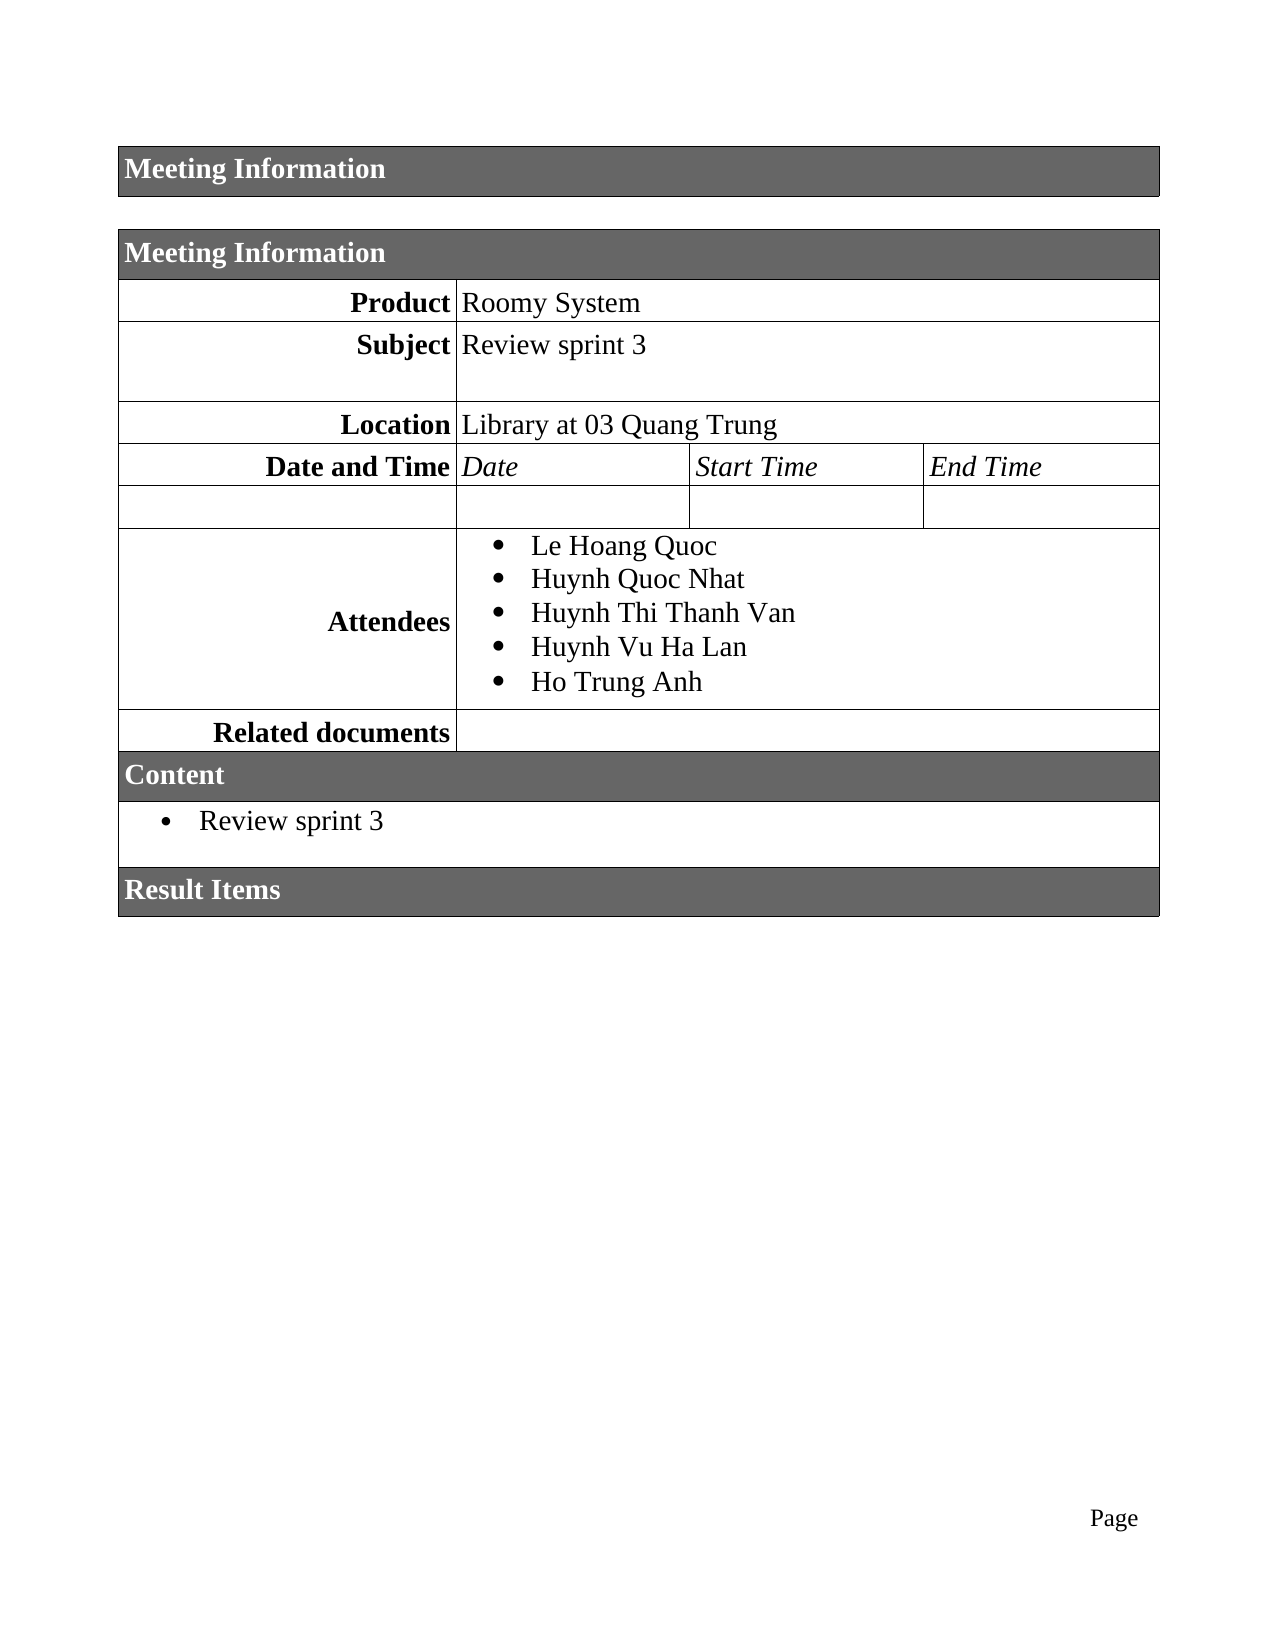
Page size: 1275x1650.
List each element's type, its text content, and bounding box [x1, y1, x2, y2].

table_cell [924, 486, 1159, 527]
table_cell Related documents [119, 710, 456, 751]
table_cell Date [457, 444, 689, 485]
table_cell Content [119, 752, 1159, 801]
table_cell Result Items [119, 868, 1159, 916]
table_cell Date and Time [119, 444, 456, 485]
table_cell Le Hoang Quoc Huynh Quoc Nhat Huynh Thi Thanh Van Huynh Vu Ha Lan Ho Trung Anh [457, 529, 1159, 709]
table_cell Attendees [119, 529, 456, 709]
table_cell [119, 486, 456, 527]
table_cell [457, 710, 1159, 751]
table_cell Location [119, 402, 456, 443]
table_header Meeting Information [119, 230, 1159, 279]
table_cell End Time [924, 444, 1159, 485]
table_cell Subject [119, 322, 456, 401]
table_header Meeting Information [119, 147, 1159, 196]
table_cell [690, 486, 923, 527]
table_cell Product [119, 280, 456, 321]
table_cell Review sprint 3 [119, 802, 1159, 867]
table_cell Roomy System [457, 280, 1159, 321]
table_cell [457, 486, 689, 527]
table_cell Start Time [690, 444, 923, 485]
table_cell Library at 03 Quang Trung [457, 402, 1159, 443]
table_cell Review sprint 3 [457, 322, 1159, 401]
